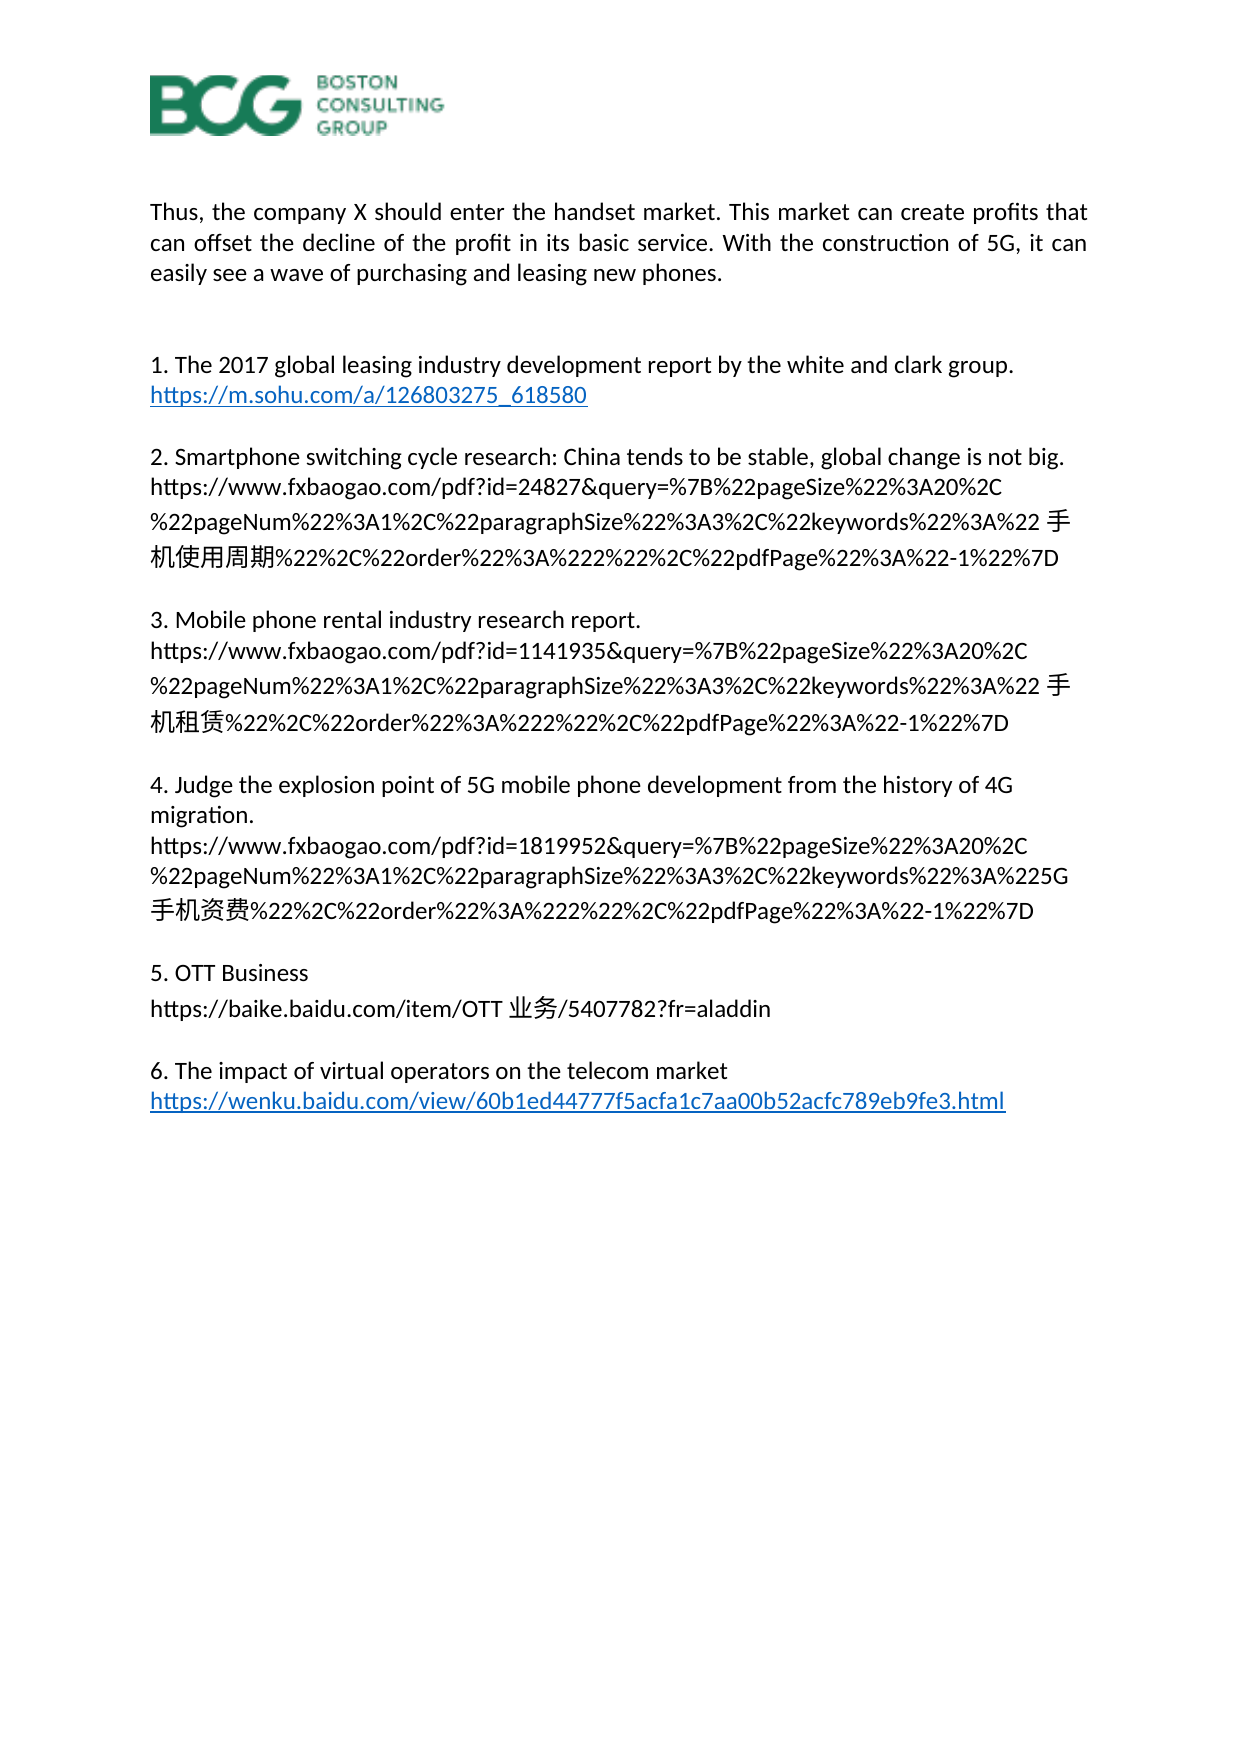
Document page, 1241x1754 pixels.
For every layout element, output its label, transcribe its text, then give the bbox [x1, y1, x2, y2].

text https://m.sohu.com/a/126803275_618580 [150, 379, 1090, 410]
text 1. The 2017 global leasing industry development report by the white and clark group. [150, 349, 1090, 379]
text https://www.fxbaogao.com/pdf?id=24827&query=%7B%22pageSize%22%3A20%2C%22pageNum%22%3A1%2C%22paragraphSize%22%3A3%2C%22keywords%22%3A%22手机使用周期%22%2C%22order%22%3A%222%22%2C%22pdfPage%22%3A%22-1%22%7D [150, 471, 1090, 574]
text https://baike.baidu.com/item/OTT业务/5407782?fr=aladdin [150, 988, 1090, 1024]
picture [150, 75, 445, 136]
text 4. Judge the explosion point of 5G mobile phone development from the history of 4G migration. [150, 769, 1090, 830]
text https://www.fxbaogao.com/pdf?id=1819952&query=%7B%22pageSize%22%3A20%2C%22pageNum%22%3A1%2C%22paragraphSize%22%3A3%2C%22keywords%22%3A%225G手机资费%22%2C%22order%22%3A%222%22%2C%22pdfPage%22%3A%22-1%22%7D [150, 830, 1090, 927]
text https://www.fxbaogao.com/pdf?id=1141935&query=%7B%22pageSize%22%3A20%2C%22pageNum%22%3A1%2C%22paragraphSize%22%3A3%2C%22keywords%22%3A%22手机租赁%22%2C%22order%22%3A%222%22%2C%22pdfPage%22%3A%22-1%22%7D [150, 635, 1090, 738]
text Thus, the company X should enter the handset market. This market can create profits that can offset the decline of the profit in its basic service. With the construction of 5G, it can easily see a wave of purchasing and leasing new phones. [150, 196, 1090, 288]
text https://wenku.baidu.com/view/60b1ed44777f5acfa1c7aa00b52acfc789eb9fe3.html [150, 1085, 1090, 1116]
text 5. OTT Business [150, 958, 1090, 988]
text 6. The impact of virtual operators on the telecom market [150, 1055, 1090, 1085]
text 3. Mobile phone rental industry research report. [150, 605, 1090, 635]
text 2. Smartphone switching cycle research: China tends to be stable, global change is not big. [150, 441, 1090, 471]
